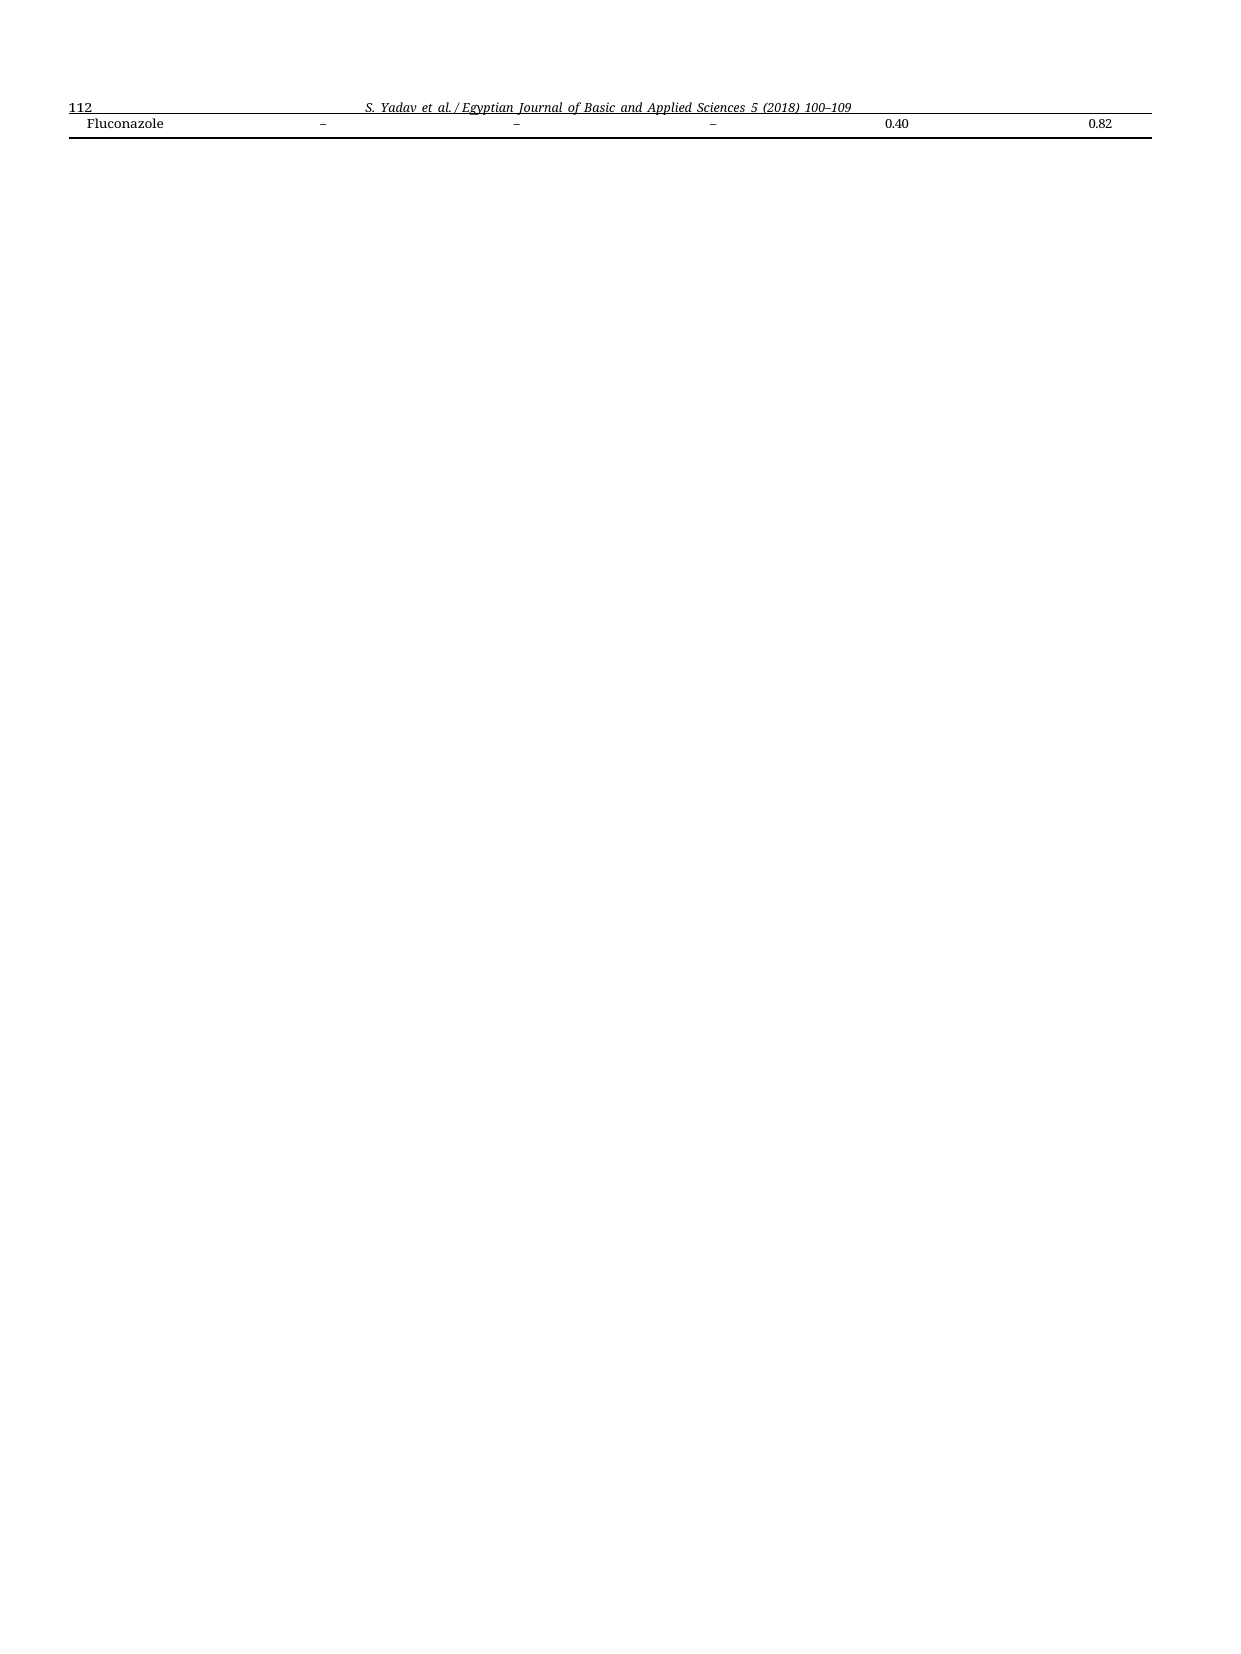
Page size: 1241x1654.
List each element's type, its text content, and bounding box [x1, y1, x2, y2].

table_cell 0.40 [815, 114, 1018, 137]
table_cell 0.82 [1019, 114, 1134, 137]
table_cell – [320, 114, 450, 137]
table_cell – [450, 114, 641, 137]
table_cell Fluconazole [69, 114, 320, 137]
table_cell – [641, 114, 815, 137]
table_cell [1134, 114, 1152, 137]
